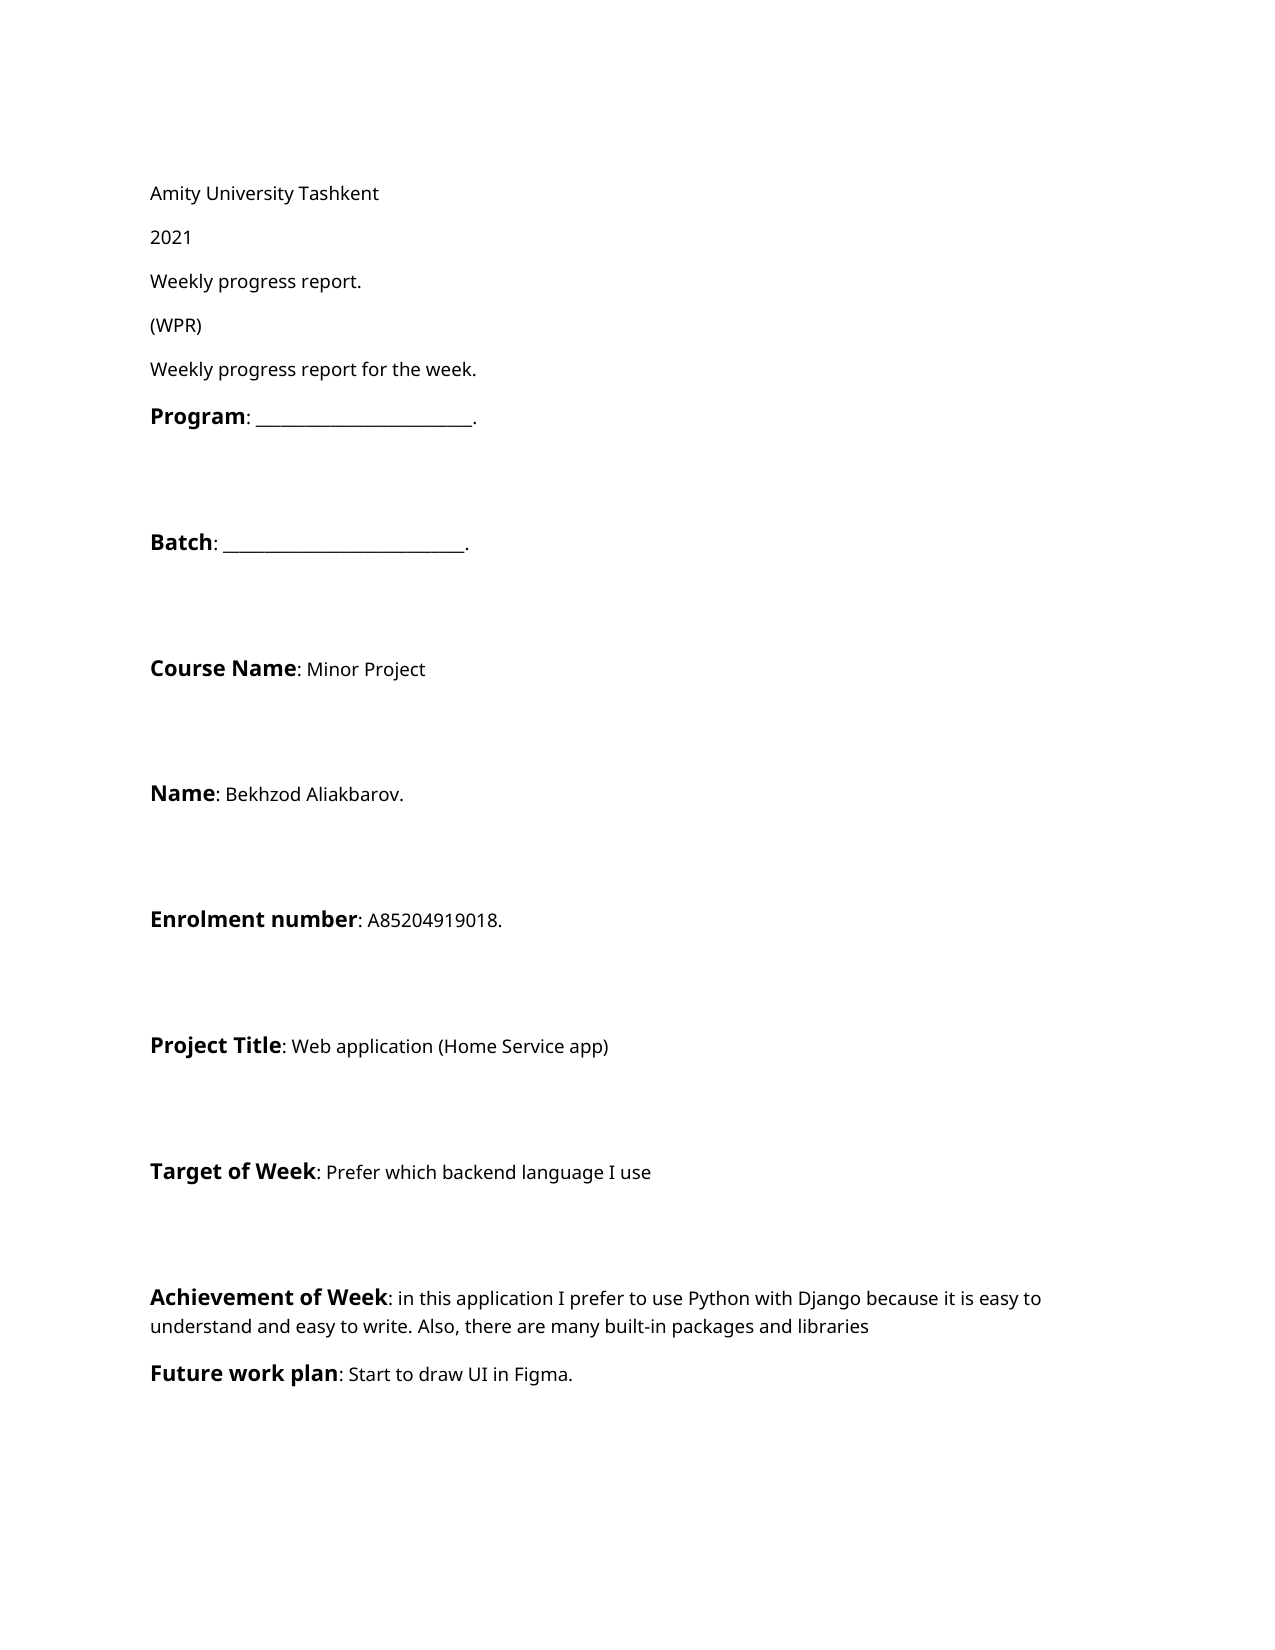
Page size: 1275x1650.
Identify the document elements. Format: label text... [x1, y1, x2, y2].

text Future work plan: Start to draw UI in Figma. [150, 1358, 1125, 1387]
text Weekly progress report for the week. [150, 357, 1125, 382]
text (WPR) [150, 312, 1125, 338]
text Target of Week: Prefer which backend language I use [150, 1156, 1125, 1186]
text Achievement of Week: in this application I prefer to use Python with Django because it is easy to understand and easy to write. Also, there are many built-in packages and libraries [150, 1282, 1125, 1339]
text Name: Bekhzod Aliakbarov. [150, 778, 1125, 808]
text Enrolment number: A85204919018. [150, 904, 1125, 934]
text Weekly progress report. [150, 268, 1125, 294]
text Amity University Tashkent [150, 150, 1125, 206]
text 2021 [150, 224, 1125, 250]
text Course Name: Minor Project [150, 652, 1125, 682]
text Project Title: Web application (Home Service app) [150, 1030, 1125, 1060]
text Program: __________________________. [150, 401, 1125, 431]
text Batch: _____________________________. [150, 527, 1125, 556]
